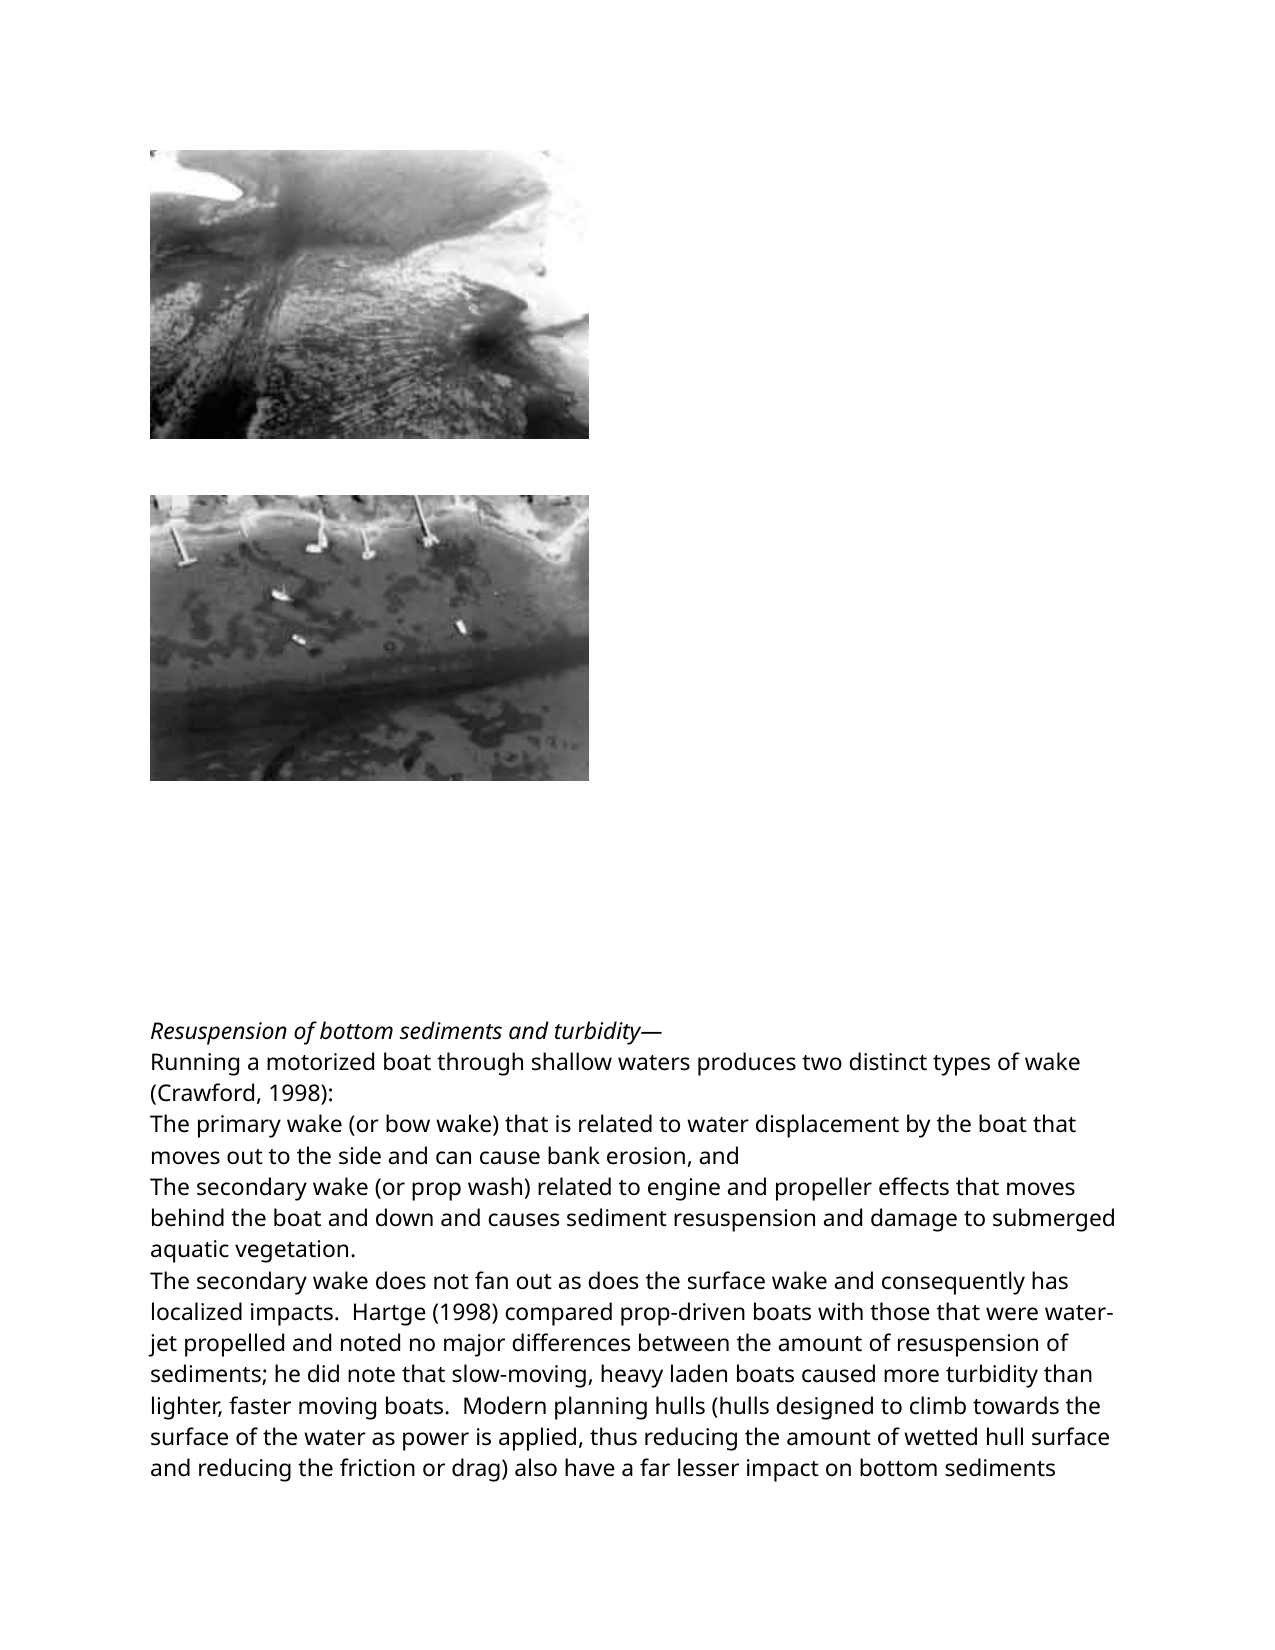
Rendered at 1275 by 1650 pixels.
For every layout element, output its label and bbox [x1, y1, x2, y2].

picture [150, 150, 589, 439]
picture [150, 495, 589, 781]
